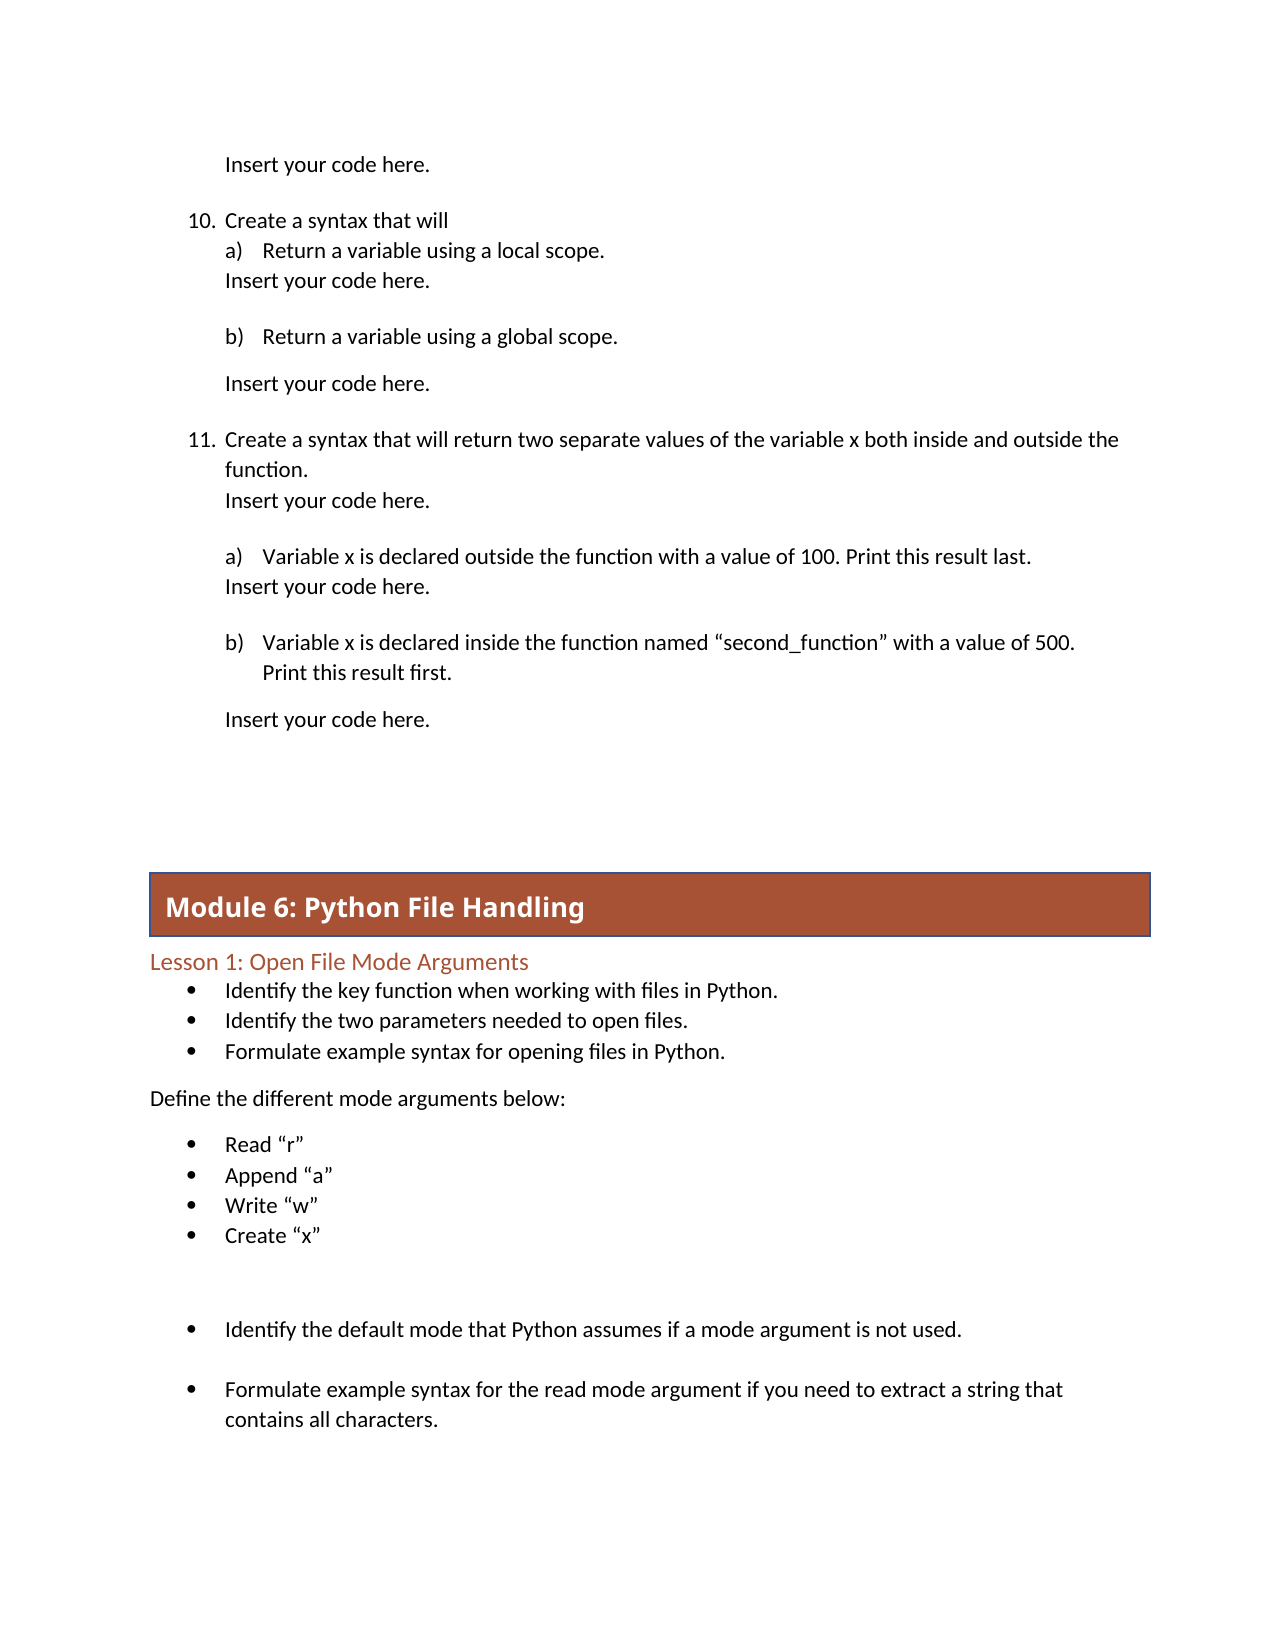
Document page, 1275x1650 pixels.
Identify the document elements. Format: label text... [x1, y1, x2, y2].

text Define the different mode arguments below: [150, 1084, 1125, 1112]
list Formulate example syntax for opening files in Python. [187, 1037, 1125, 1065]
list Identify the key function when working with files in Python. [187, 976, 1125, 1004]
list Identify the two parameters needed to open files. [187, 1007, 1125, 1034]
list Variable x is declared outside the function with a value of 100. Print this result last. [225, 542, 1125, 570]
list Write “w” [187, 1191, 1125, 1219]
list Return a variable using a local scope. [225, 236, 1125, 264]
subtitle Lesson 1: Open File Mode Arguments [150, 946, 1125, 976]
list Read “r” [187, 1131, 1125, 1158]
list Append “a” [187, 1161, 1125, 1189]
list Variable x is declared inside the function named “second_function” with a value of 500. Print this result first. [225, 628, 1125, 686]
list Create “x” [187, 1221, 1125, 1249]
list Create a syntax that will [187, 206, 1125, 234]
list Create a syntax that will return two separate values of the variable x both inside and outside the function. [187, 425, 1125, 484]
list Identify the default mode that Python assumes if a mode argument is not used. [187, 1315, 1125, 1343]
list Return a variable using a global scope. [225, 322, 1125, 351]
list Formulate example syntax for the read mode argument if you need to extract a string that contains all characters. [187, 1375, 1125, 1433]
